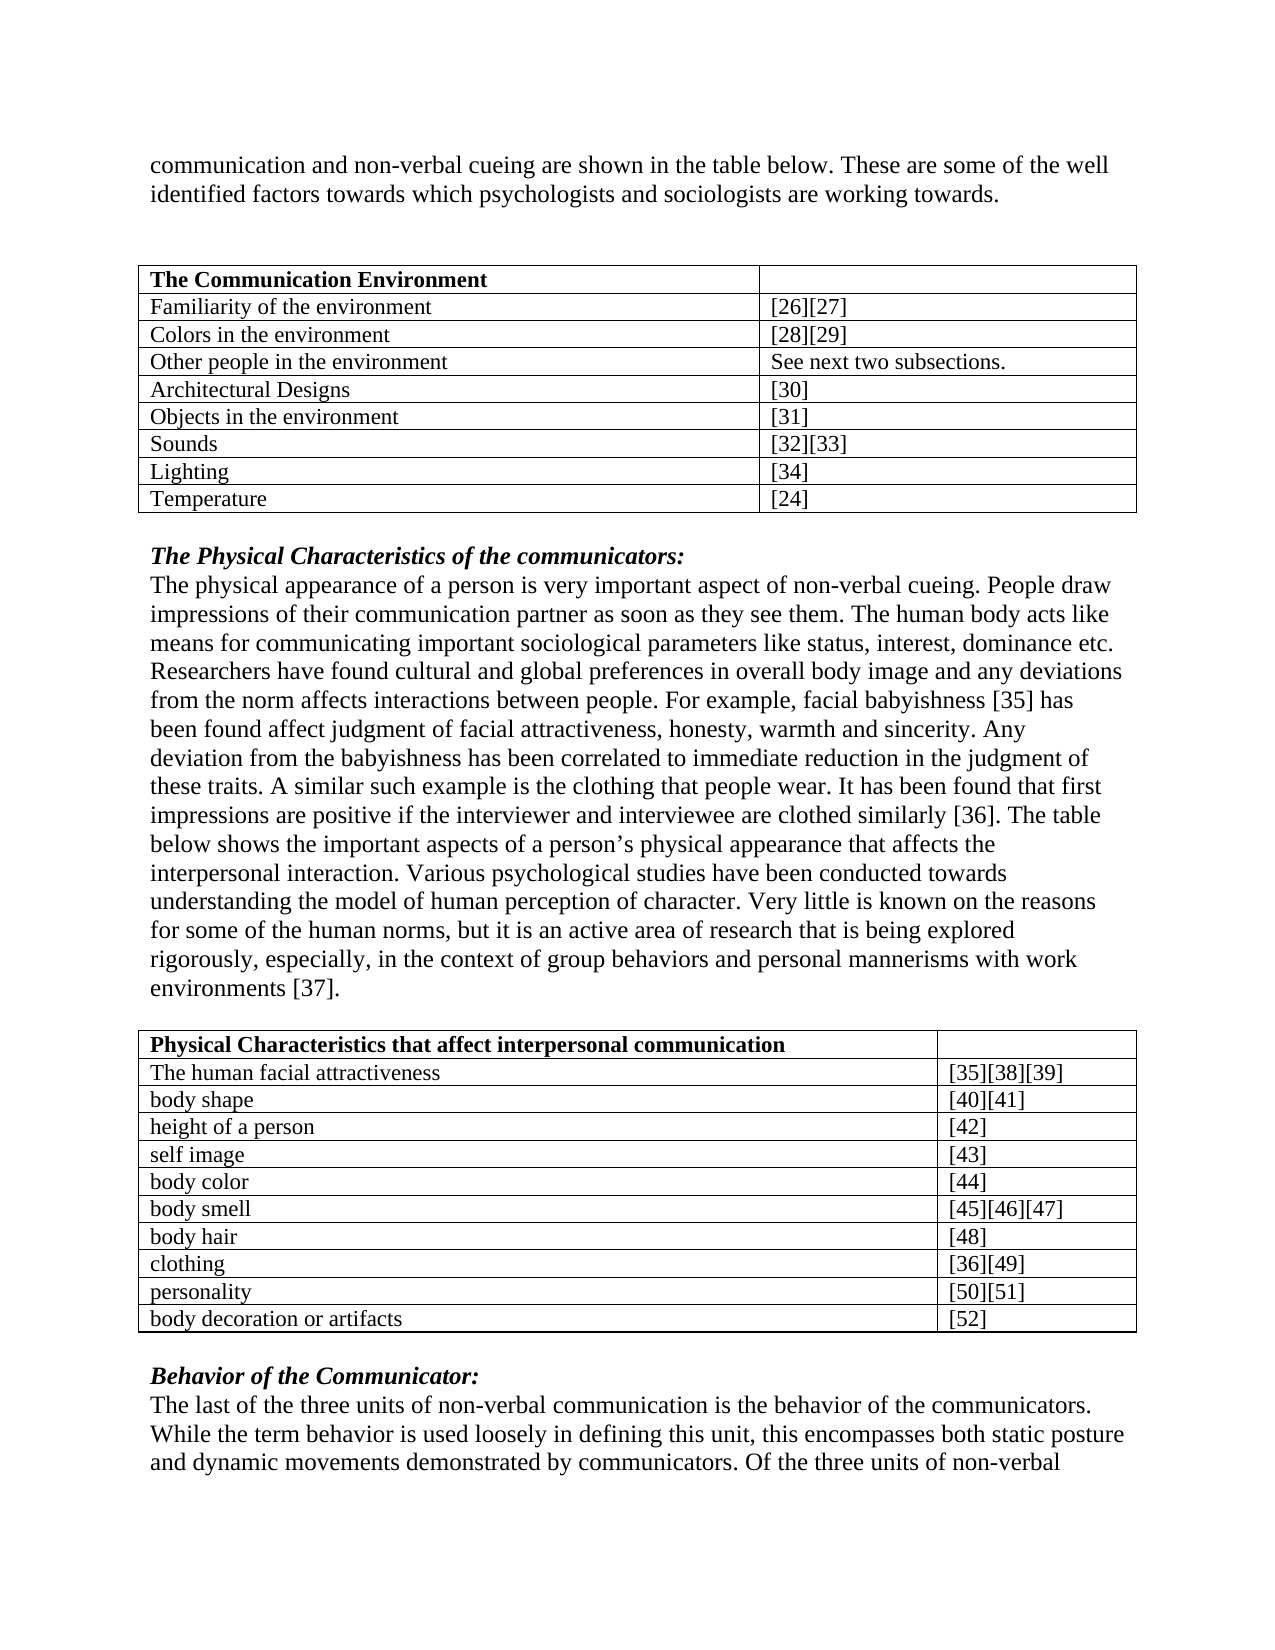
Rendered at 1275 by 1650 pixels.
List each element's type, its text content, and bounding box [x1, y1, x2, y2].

table_cell Objects in the environment [139, 403, 759, 429]
table_cell Lighting [139, 458, 759, 484]
table_cell [45][46][47] [938, 1196, 1136, 1222]
table_cell body shape [139, 1086, 937, 1112]
table_cell [35][38][39] [938, 1059, 1136, 1085]
table_cell Architectural Designs [139, 376, 759, 402]
table_cell body smell [139, 1196, 937, 1222]
table_header The Communication Environment [139, 266, 759, 292]
text Behavior of the Communicator: [150, 1361, 1125, 1390]
table_cell [36][49] [938, 1250, 1136, 1277]
table_cell [34] [760, 458, 1136, 484]
table_header Physical Characteristics that affect interpersonal communication [139, 1031, 937, 1057]
table_cell Temperature [139, 485, 759, 512]
table_cell [28][29] [760, 321, 1136, 347]
table_cell clothing [139, 1250, 937, 1277]
table_cell [43] [938, 1141, 1136, 1167]
table_cell body decoration or artifacts [139, 1305, 937, 1331]
table_cell self image [139, 1141, 937, 1167]
table_cell [52] [938, 1305, 1136, 1331]
text The physical appearance of a person is very important aspect of non-verbal cueing. People draw impressions of their communication partner as soon as they see them. The human body acts like means for communicating important sociological parameters like status, interest, dominance etc. Researchers have found cultural and global preferences in overall body image and any deviations from the norm affects interactions between people. For example, facial babyishness [35] has been found affect judgment of facial attractiveness, honesty, warmth and sincerity. Any deviation from the babyishness has been correlated to immediate reduction in the judgment of these traits. A similar such example is the clothing that people wear. It has been found that first impressions are positive if the interviewer and interviewee are clothed similarly [36]. The table below shows the important aspects of a person’s physical appearance that affects the interpersonal interaction. Various psychological studies have been conducted towards understanding the model of human perception of character. Very little is known on the reasons for some of the human norms, but it is an active area of research that is being explored rigorously, especially, in the context of group behaviors and personal mannerisms with work environments [37]. [150, 570, 1125, 1001]
text The Physical Characteristics of the communicators: [150, 541, 1125, 570]
table_cell [40][41] [938, 1086, 1136, 1112]
table_cell body color [139, 1168, 937, 1194]
table_cell body hair [139, 1223, 937, 1249]
table_cell [24] [760, 485, 1136, 512]
table_cell Other people in the environment [139, 348, 759, 374]
table_cell height of a person [139, 1113, 937, 1140]
table_cell See next two subsections. [760, 348, 1136, 374]
table_cell Familiarity of the environment [139, 294, 759, 320]
table_cell [32][33] [760, 430, 1136, 457]
table_header [760, 266, 1136, 292]
table_cell [26][27] [760, 294, 1136, 320]
table_cell [30] [760, 376, 1136, 402]
table_cell personality [139, 1278, 937, 1304]
table_cell Sounds [139, 430, 759, 457]
table_cell [31] [760, 403, 1136, 429]
table_cell [44] [938, 1168, 1136, 1194]
table_header [938, 1031, 1136, 1057]
table_cell [42] [938, 1113, 1136, 1140]
table_cell The human facial attractiveness [139, 1059, 937, 1085]
table_cell [50][51] [938, 1278, 1136, 1304]
table_cell [48] [938, 1223, 1136, 1249]
table_cell Colors in the environment [139, 321, 759, 347]
